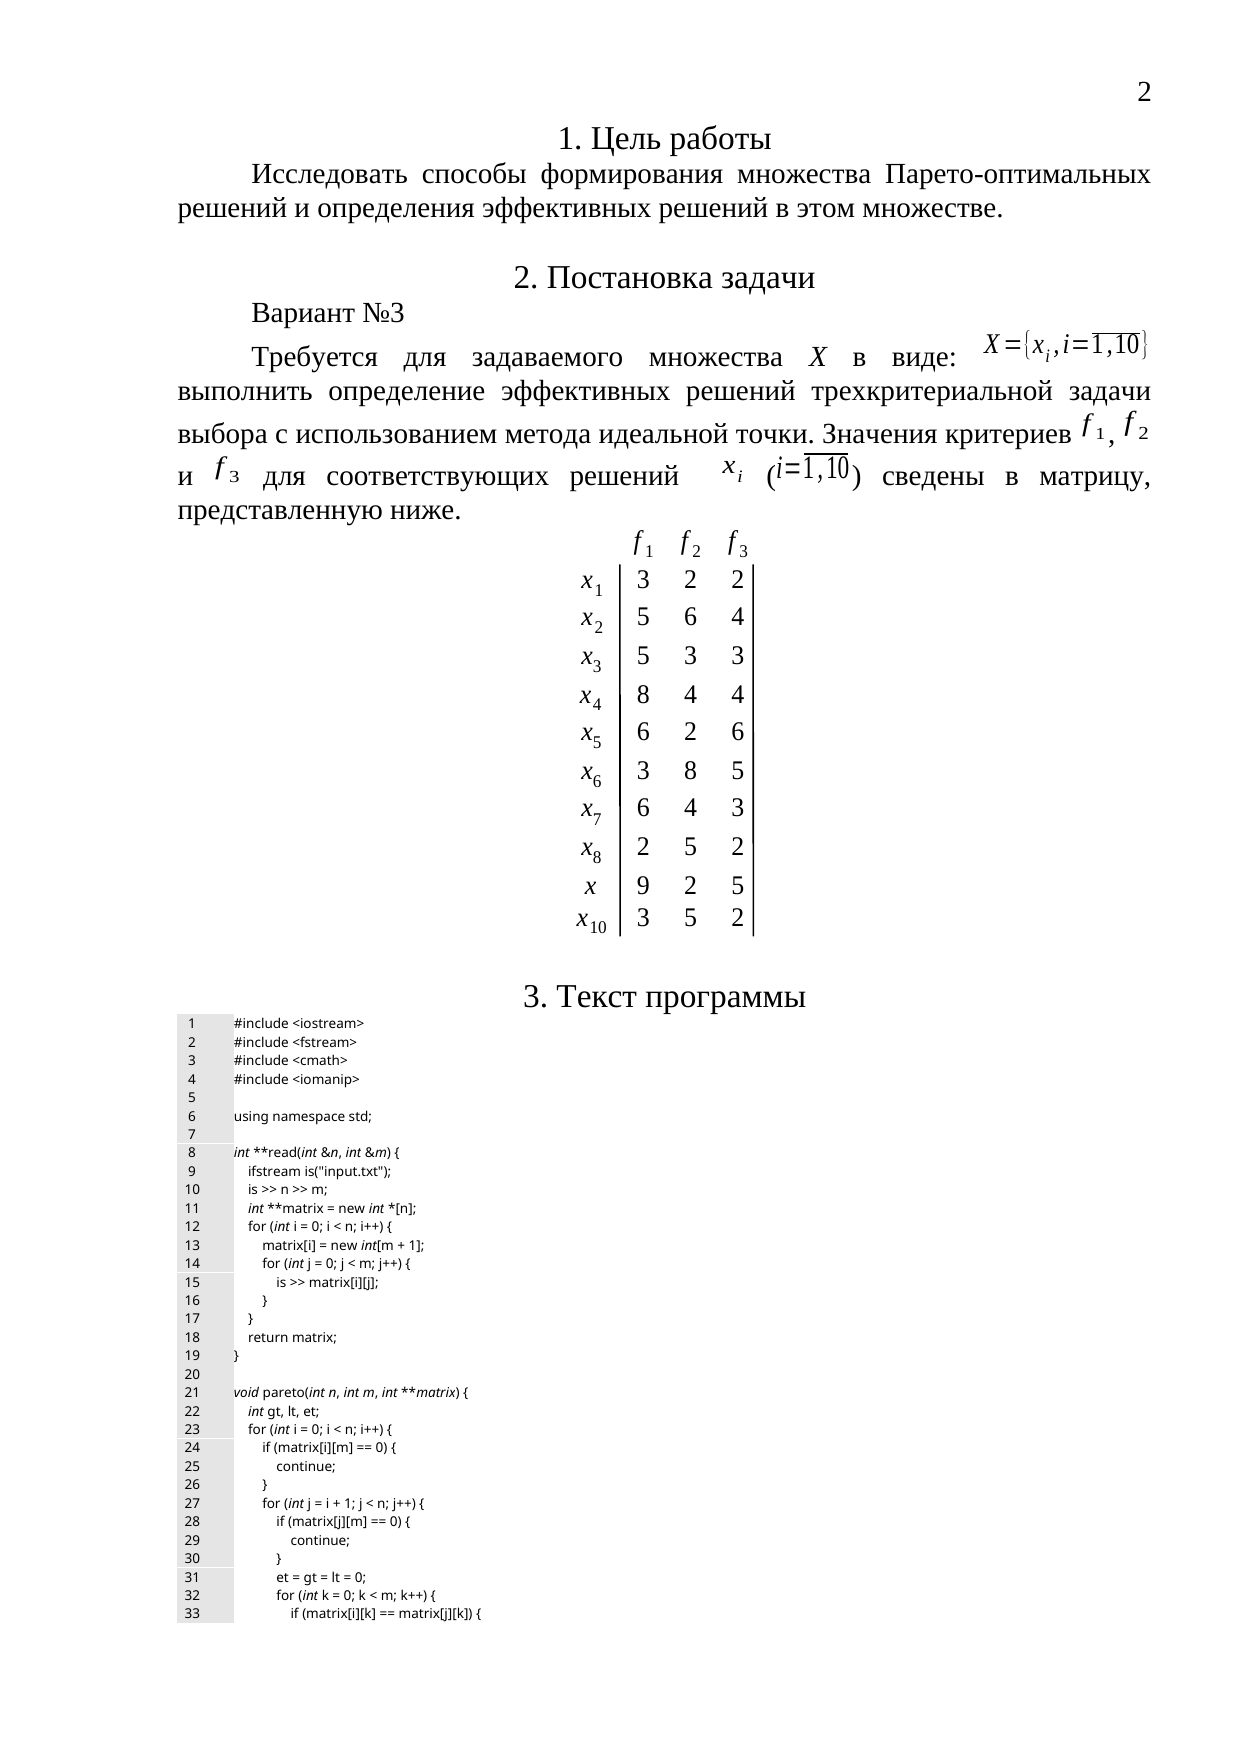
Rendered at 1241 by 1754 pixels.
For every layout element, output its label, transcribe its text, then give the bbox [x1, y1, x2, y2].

text Исследовать способы формирования множества Парето-оптимальных решений и определения эффективных решений в этом множестве. [177, 156, 1152, 223]
text 1. Цель работы [177, 118, 1152, 156]
list Требуется для задаваемого множества Х в виде: выполнить определение эффективных решений трехкритериальной задачи выбора с использованием метода идеальной точки. Значения критериев , и для соответствующих решений () сведены в матрицу, представленную ниже. [177, 329, 1152, 526]
text Вариант №3 [177, 295, 1152, 329]
text 2. Постановка задачи [177, 257, 1152, 295]
text 3. Текст программы [177, 976, 1152, 1014]
